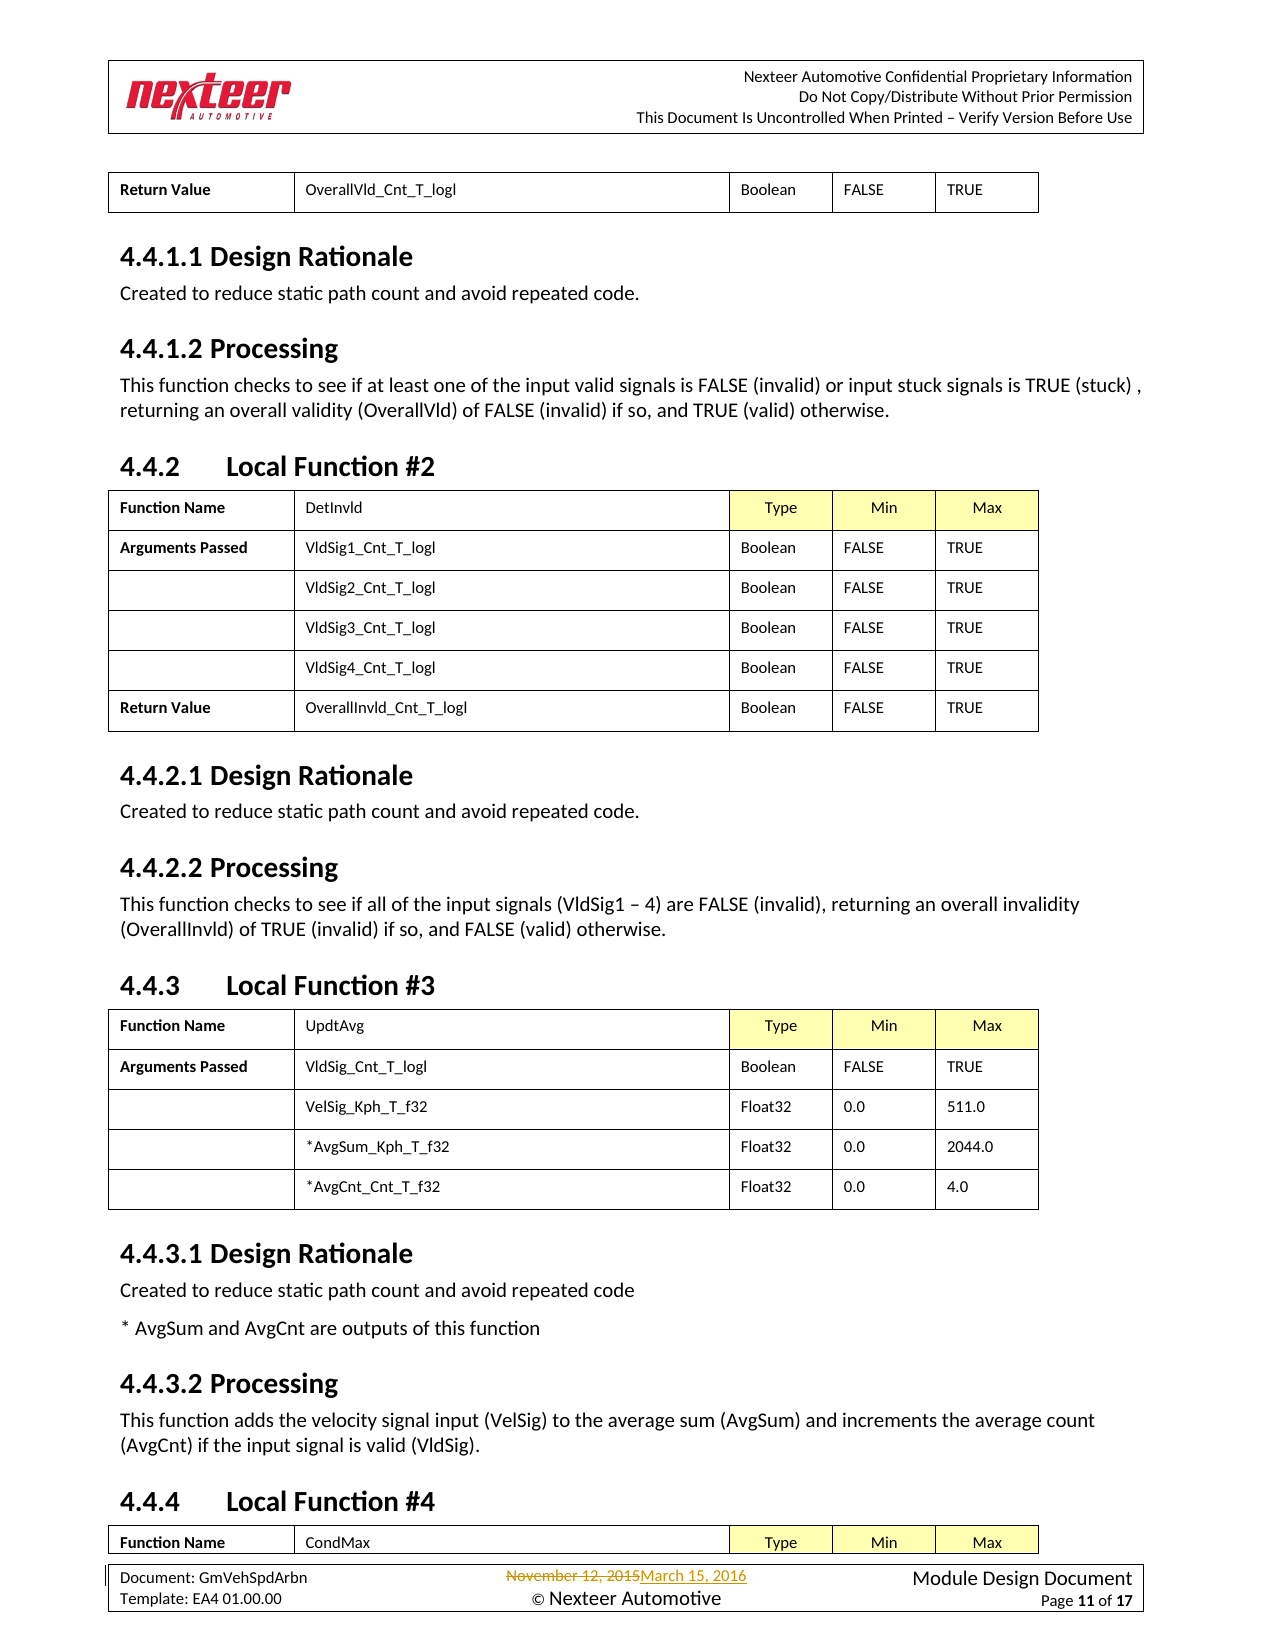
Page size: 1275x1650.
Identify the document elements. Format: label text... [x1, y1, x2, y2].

table_cell Boolean [730, 691, 832, 731]
table_cell Boolean [730, 1050, 832, 1089]
table_header Function Name [109, 1010, 294, 1048]
text This function checks to see if at least one of the input valid signals is FALSE (invalid) or input stuck signals is TRUE (stuck) , returning an overall validity (OverallVld) of FALSE (invalid) if so, and TRUE (valid) otherwise. [120, 372, 1155, 423]
table_cell Boolean [730, 651, 832, 690]
table_cell VldSig3_Cnt_T_logl [295, 611, 729, 650]
table_cell 511.0 [936, 1090, 1038, 1129]
table_cell VldSig4_Cnt_T_logl [295, 651, 729, 690]
table_cell 0.0 [833, 1090, 935, 1129]
table_header Function Name [109, 491, 294, 530]
table_header Type [730, 1526, 832, 1552]
table_cell OverallInvld_Cnt_T_logl [295, 691, 729, 731]
table_cell [109, 1090, 294, 1129]
subtitle Design Rationale [120, 757, 1155, 792]
picture [120, 61, 295, 133]
table_cell Arguments Passed [109, 1050, 294, 1089]
table_header Max [936, 1010, 1038, 1048]
table_cell VelSig_Kph_T_f32 [295, 1090, 729, 1129]
table_cell Boolean [730, 611, 832, 650]
table_cell 2044.0 [936, 1130, 1038, 1169]
table_cell VldSig2_Cnt_T_logl [295, 571, 729, 610]
table_cell [109, 651, 294, 690]
subtitle Local Function #2 [120, 448, 1155, 484]
text Created to reduce static path count and avoid repeated code [120, 1277, 1155, 1302]
table_cell Float32 [730, 1130, 832, 1169]
table_header DetInvld [295, 491, 729, 530]
table_cell FALSE [833, 531, 935, 570]
text * AvgSum and AvgCnt are outputs of this function [120, 1315, 1155, 1340]
table_header Max [936, 491, 1038, 530]
subtitle Design Rationale [120, 238, 1155, 274]
table_cell 4.0 [936, 1170, 1038, 1209]
table_cell Return Value [109, 173, 294, 212]
table_header Min [833, 1526, 935, 1552]
table_cell 0.0 [833, 1130, 935, 1169]
subtitle Design Rationale [120, 1235, 1155, 1271]
table_cell Return Value [109, 691, 294, 731]
table_cell Arguments Passed [109, 531, 294, 570]
subtitle Processing [120, 330, 1155, 366]
table_cell FALSE [833, 1050, 935, 1089]
table_header CondMax [295, 1526, 729, 1552]
table_cell [109, 1170, 294, 1209]
table_header Type [730, 1010, 832, 1048]
subtitle Local Function #3 [120, 967, 1155, 1002]
table_cell VldSig1_Cnt_T_logl [295, 531, 729, 570]
table_cell [109, 611, 294, 650]
table_cell TRUE [936, 1050, 1038, 1089]
table_cell Float32 [730, 1090, 832, 1129]
table_header UpdtAvg [295, 1010, 729, 1048]
table_cell *AvgSum_Kph_T_f32 [295, 1130, 729, 1169]
table_cell [109, 1130, 294, 1169]
table_cell FALSE [833, 651, 935, 690]
table_cell FALSE [833, 611, 935, 650]
table_cell Float32 [730, 1170, 832, 1209]
table_cell Boolean [730, 173, 832, 212]
text This function checks to see if all of the input signals (VldSig1 – 4) are FALSE (invalid), returning an overall invalidity (OverallInvld) of TRUE (invalid) if so, and FALSE (valid) otherwise. [120, 891, 1155, 942]
table_header Type [730, 491, 832, 530]
table_cell FALSE [833, 571, 935, 610]
text This function adds the velocity signal input (VelSig) to the average sum (AvgSum) and increments the average count (AvgCnt) if the input signal is valid (VldSig). [120, 1407, 1155, 1458]
table_cell Boolean [730, 571, 832, 610]
table_cell TRUE [936, 651, 1038, 690]
table_cell *AvgCnt_Cnt_T_f32 [295, 1170, 729, 1209]
table_cell TRUE [936, 173, 1038, 212]
table_header Min [833, 1010, 935, 1048]
table_header Function Name [109, 1526, 294, 1552]
table_cell TRUE [936, 531, 1038, 570]
table_cell OverallVld_Cnt_T_logl [295, 173, 729, 212]
table_cell TRUE [936, 571, 1038, 610]
text Created to reduce static path count and avoid repeated code. [120, 798, 1155, 824]
table_cell TRUE [936, 611, 1038, 650]
table_cell [109, 571, 294, 610]
text Created to reduce static path count and avoid repeated code. [120, 280, 1155, 305]
table_cell VldSig_Cnt_T_logl [295, 1050, 729, 1089]
subtitle Local Function #4 [120, 1483, 1155, 1518]
subtitle Processing [120, 849, 1155, 884]
table_header Max [936, 1526, 1038, 1552]
table_cell 0.0 [833, 1170, 935, 1209]
table_cell FALSE [833, 173, 935, 212]
table_header Min [833, 491, 935, 530]
subtitle Processing [120, 1365, 1155, 1401]
table_cell Boolean [730, 531, 832, 570]
table_cell TRUE [936, 691, 1038, 731]
table_cell FALSE [833, 691, 935, 731]
